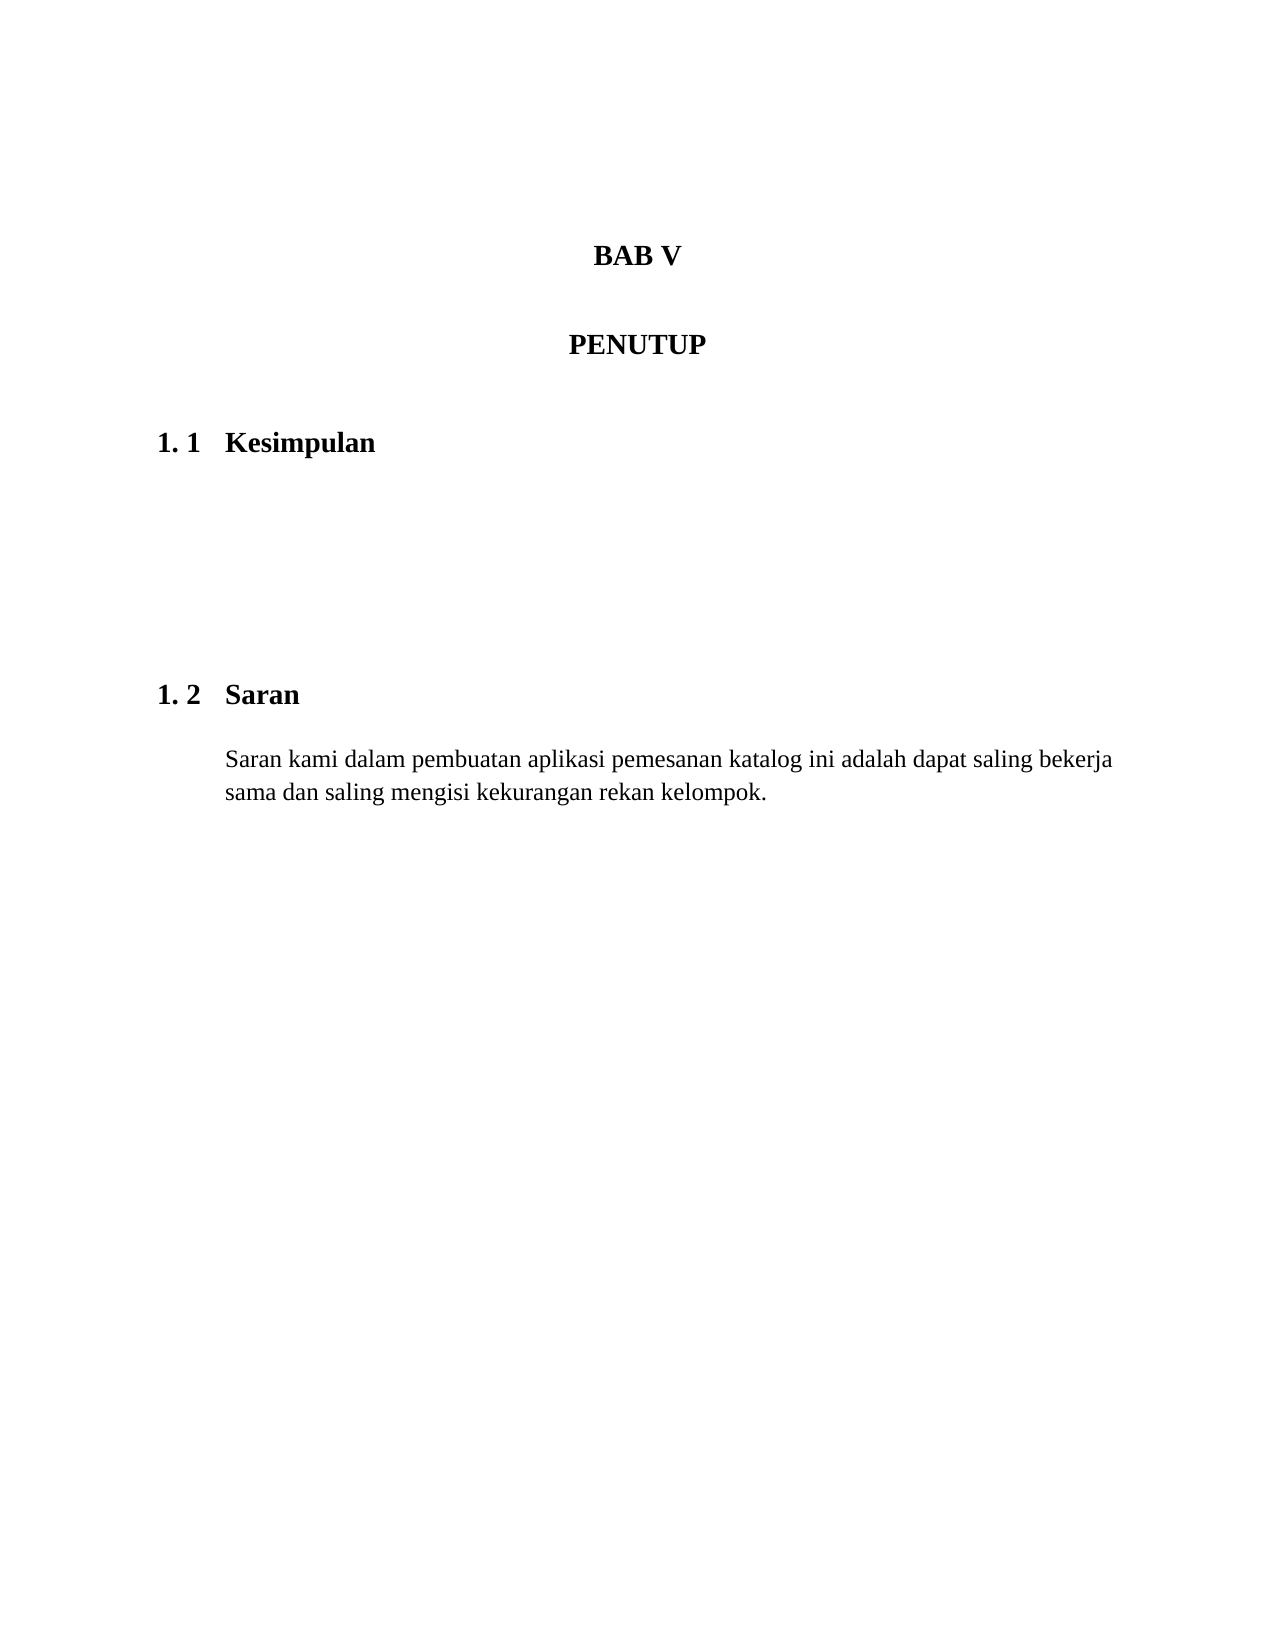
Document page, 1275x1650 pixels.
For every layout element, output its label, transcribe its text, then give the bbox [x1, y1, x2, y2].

subtitle Saran [157, 677, 1125, 711]
subtitle BAB V [150, 238, 1125, 272]
list Saran kami dalam pembuatan aplikasi pemesanan katalog ini adalah dapat saling bekerja sama dan saling mengisi kekurangan rekan kelompok. [225, 744, 1125, 806]
subtitle Kesimpulan [157, 425, 1125, 458]
subtitle PENUTUP [150, 327, 1125, 361]
